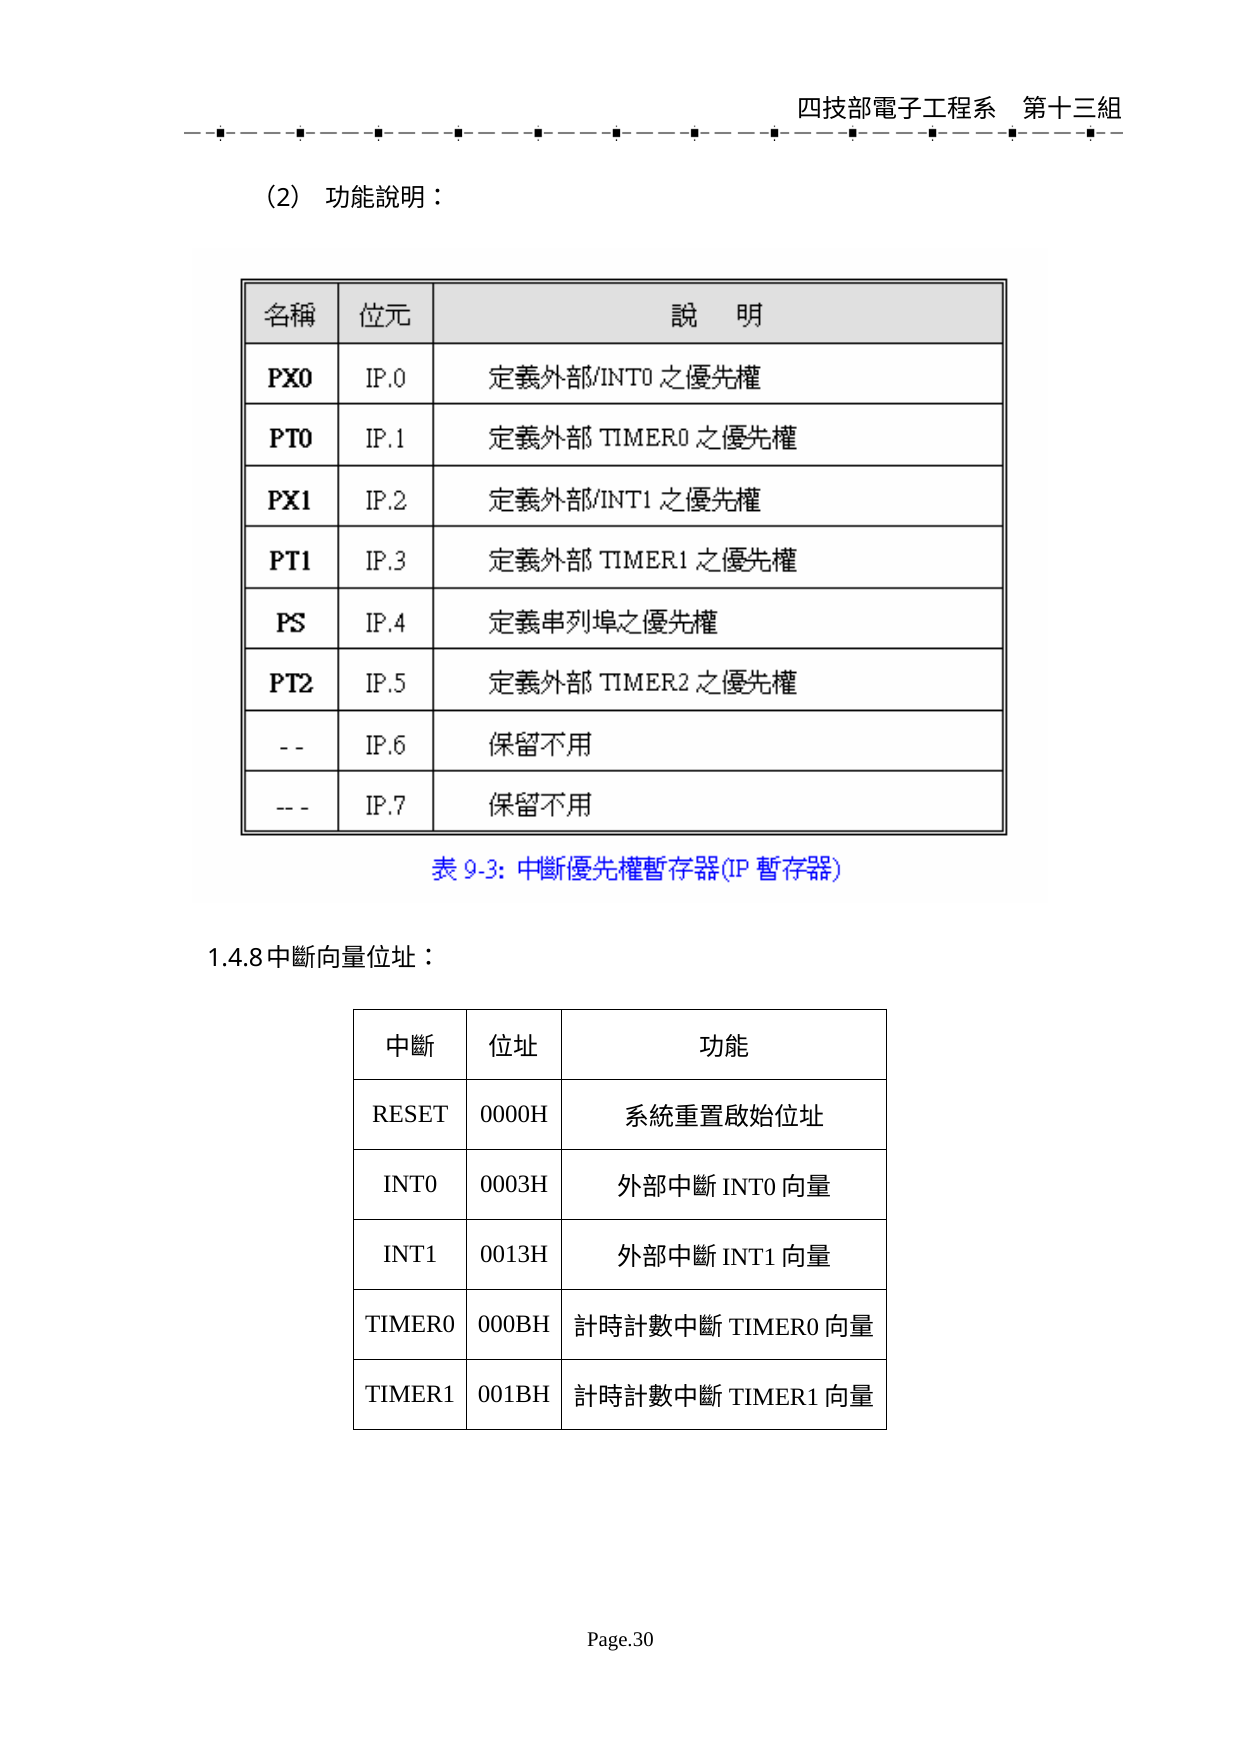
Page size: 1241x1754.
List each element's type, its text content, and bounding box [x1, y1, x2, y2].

picture [184, 124, 1123, 141]
table_cell 0003H [467, 1150, 561, 1218]
table_cell TIMER1 [354, 1360, 466, 1428]
table_header 位址 [467, 1010, 561, 1078]
text 功能說明： [251, 177, 1122, 214]
table_cell INT0 [354, 1150, 466, 1218]
table_cell 0000H [467, 1080, 561, 1148]
table_cell 外部中斷INT0向量 [562, 1150, 886, 1218]
table_cell 計時計數中斷TIMER0向量 [562, 1290, 886, 1358]
table_header 中斷 [354, 1010, 466, 1078]
table_cell TIMER0 [354, 1290, 466, 1358]
table_cell 計時計數中斷TIMER1向量 [562, 1360, 886, 1428]
table_cell 外部中斷INT1向量 [562, 1220, 886, 1288]
table_cell 0013H [467, 1220, 561, 1288]
text 中斷向量位址： [207, 938, 1122, 974]
table_cell 000BH [467, 1290, 561, 1358]
table_header 功能 [562, 1010, 886, 1078]
table_cell RESET [354, 1080, 466, 1148]
picture [192, 248, 1049, 903]
table_cell 001BH [467, 1360, 561, 1428]
table_cell INT1 [354, 1220, 466, 1288]
table_cell 系統重置啟始位址 [562, 1080, 886, 1148]
